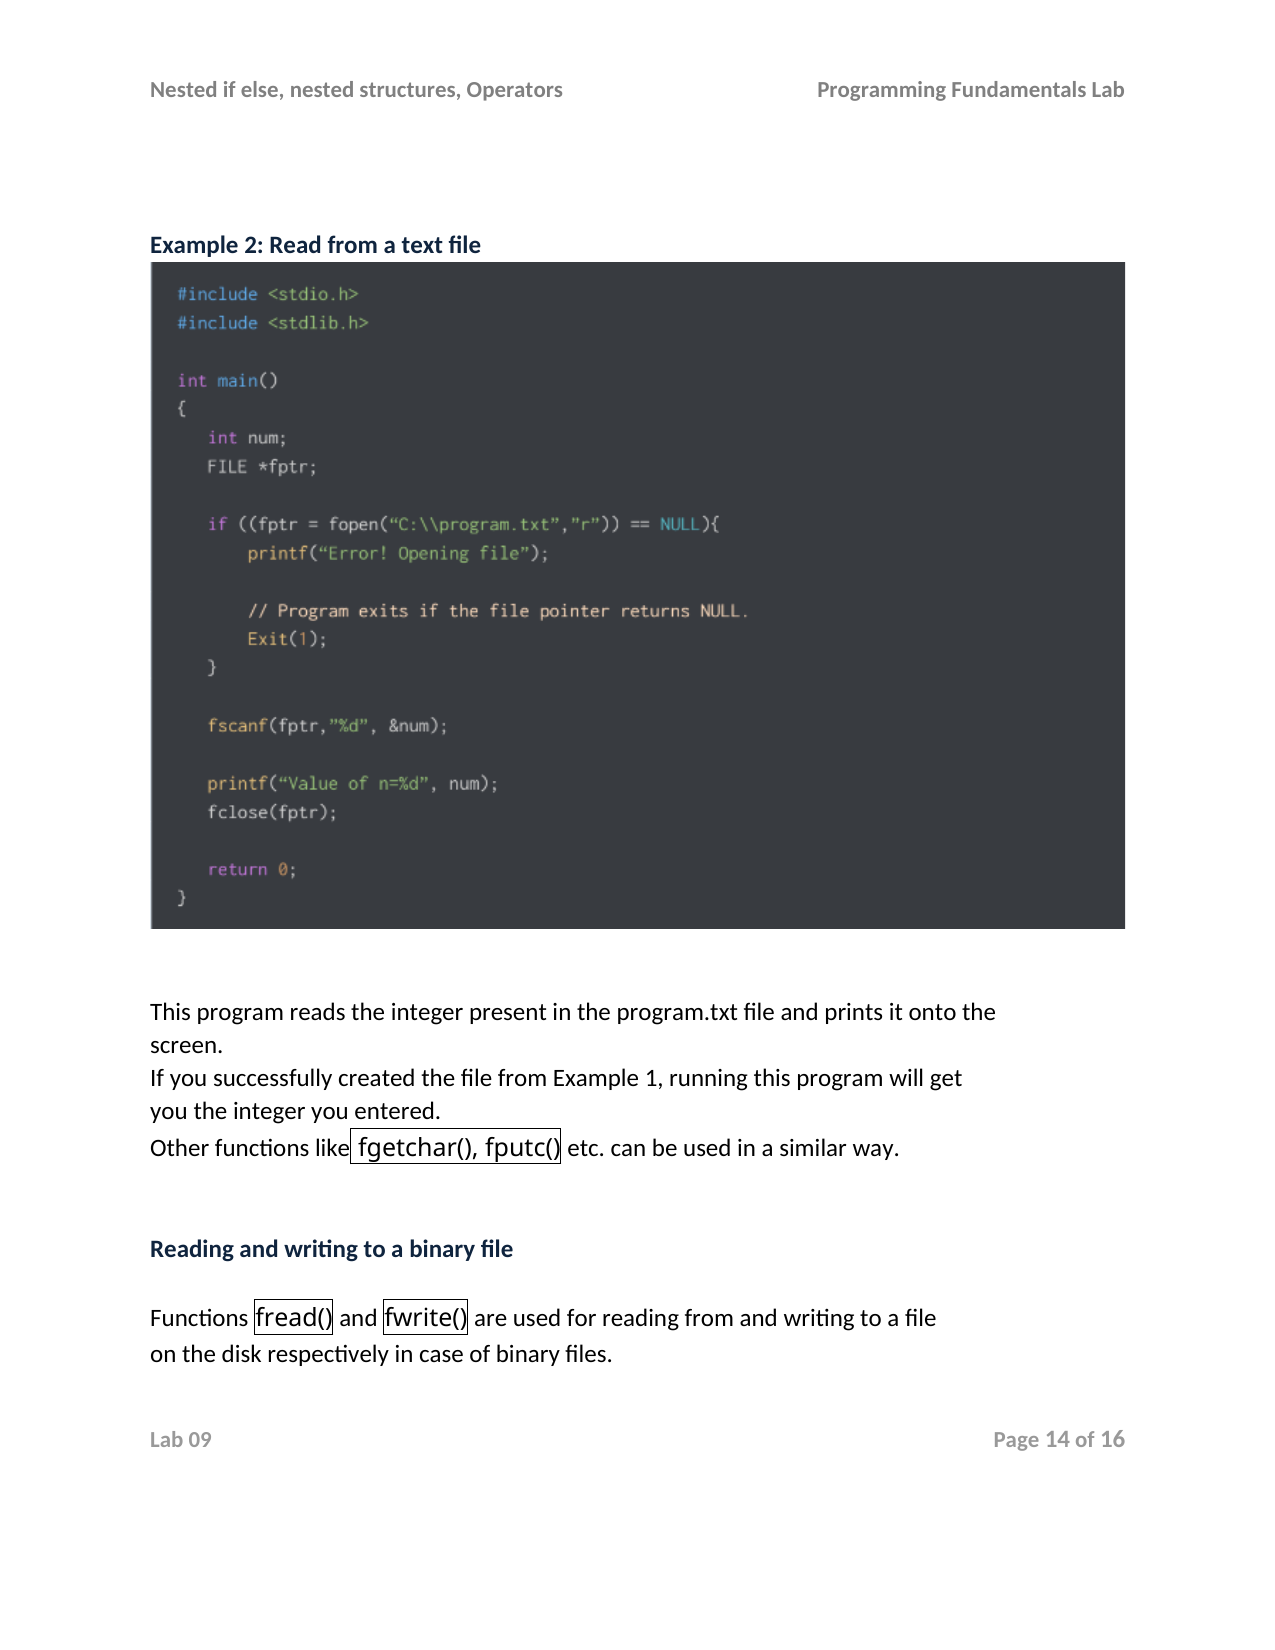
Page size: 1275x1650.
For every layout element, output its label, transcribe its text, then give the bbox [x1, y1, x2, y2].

text Reading and writing to a binary file [150, 1233, 1125, 1263]
text screen. [150, 1029, 1125, 1060]
text Other functions like fgetchar(), fputc() etc. can be used in a similar way. [150, 1128, 350, 1164]
picture [150, 262, 1125, 929]
text Example 2: Read from a text file [150, 229, 1125, 260]
text If you successfully created the file from Example 1, running this program will get [150, 1062, 1125, 1093]
text Other functions like fgetchar(), fputc() etc. can be used in a similar way. [561, 1128, 1125, 1164]
text This program reads the integer present in the program.txt file and prints it onto the [150, 997, 1125, 1027]
text Other functions like fgetchar(), fputc() etc. can be used in a similar way. [351, 1129, 560, 1163]
text Functions fread() and fwrite() are used for reading from and writing to a file [468, 1299, 1125, 1335]
text you the integer you entered. [150, 1095, 1125, 1126]
text on the disk respectively in case of binary files. [150, 1338, 1125, 1368]
